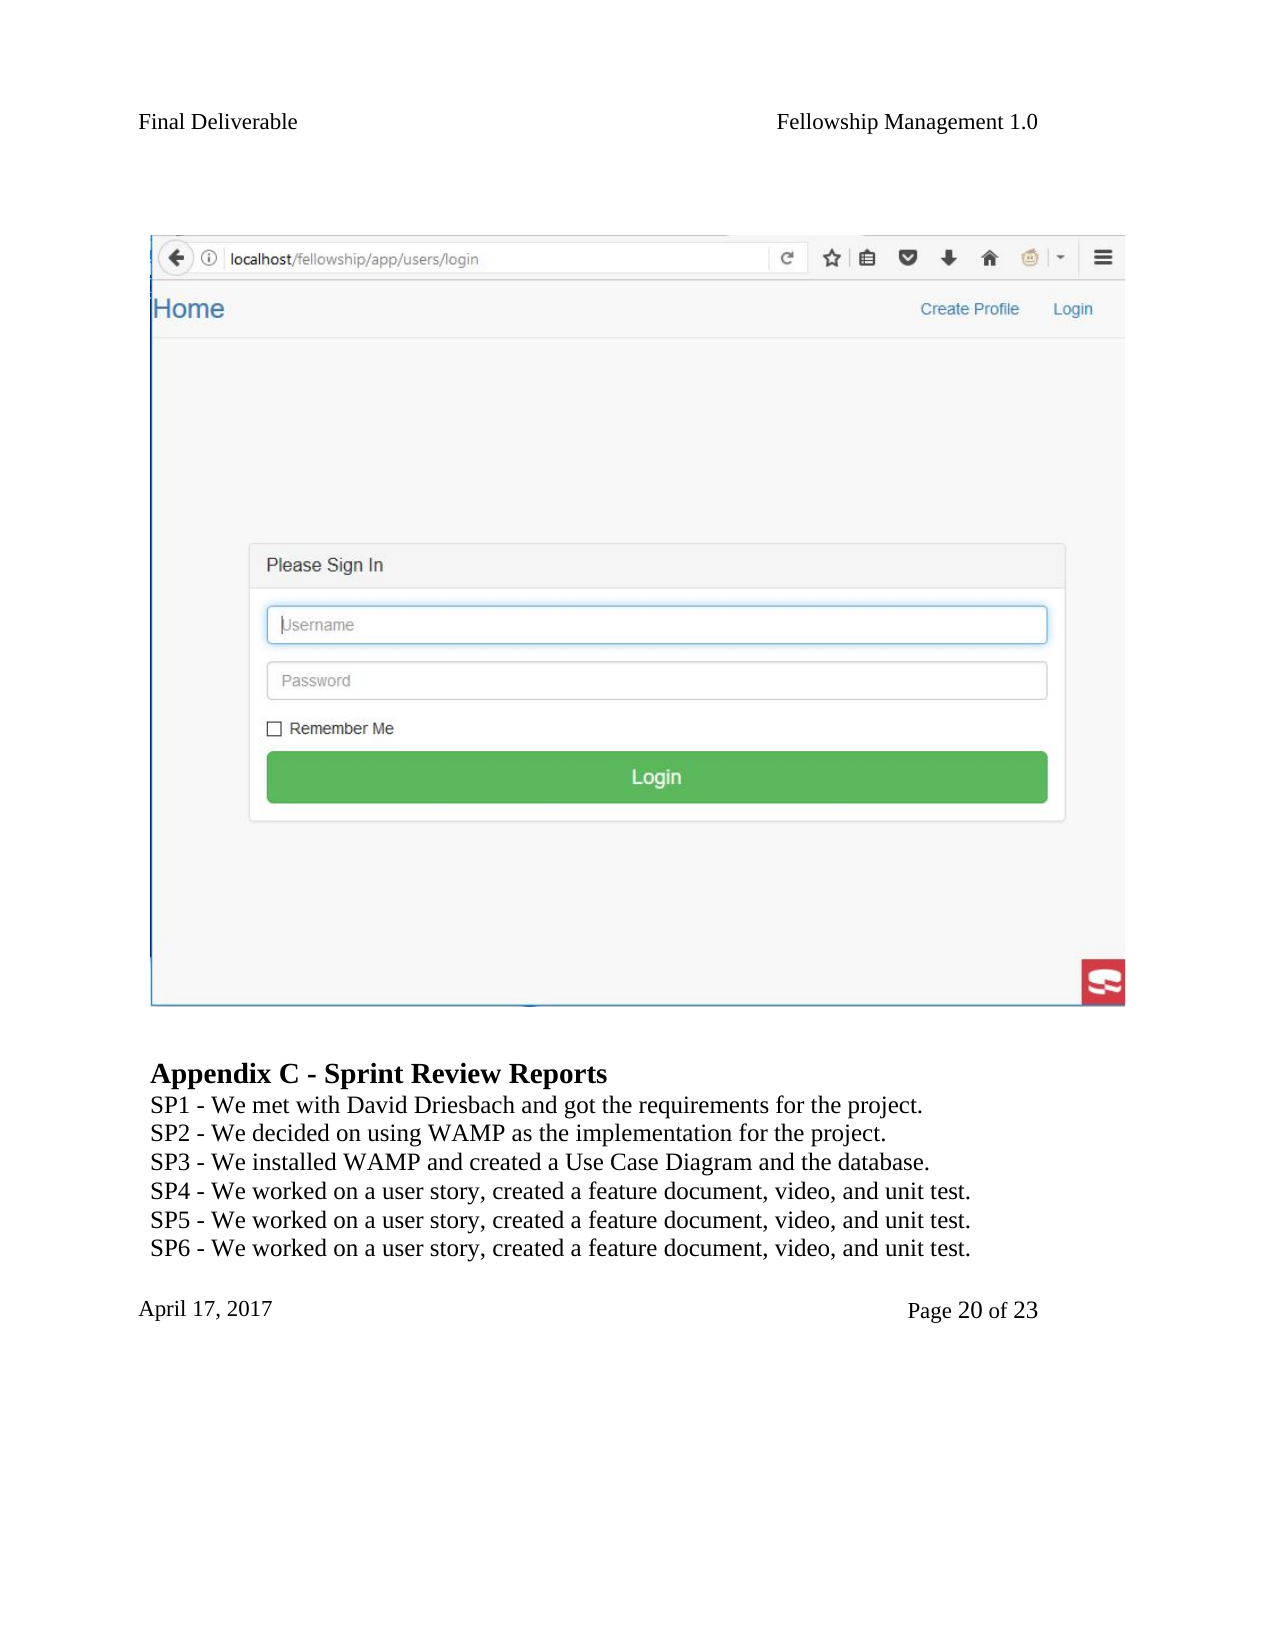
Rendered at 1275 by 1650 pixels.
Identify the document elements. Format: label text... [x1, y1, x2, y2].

text SP6 - We worked on a user story, created a feature document, video, and unit test. [150, 1233, 1125, 1262]
text SP3 - We installed WAMP and created a Use Case Diagram and the database. [150, 1147, 1125, 1176]
subtitle Appendix C - Sprint Review Reports [150, 1056, 1125, 1090]
text SP4 - We worked on a user story, created a feature document, video, and unit test. [150, 1176, 1125, 1205]
picture [150, 235, 1125, 1007]
text SP1 - We met with David Driesbach and got the requirements for the project. [150, 1090, 1125, 1118]
text SP5 - We worked on a user story, created a feature document, video, and unit test. [150, 1205, 1125, 1233]
text SP2 - We decided on using WAMP as the implementation for the project. [150, 1118, 1125, 1147]
